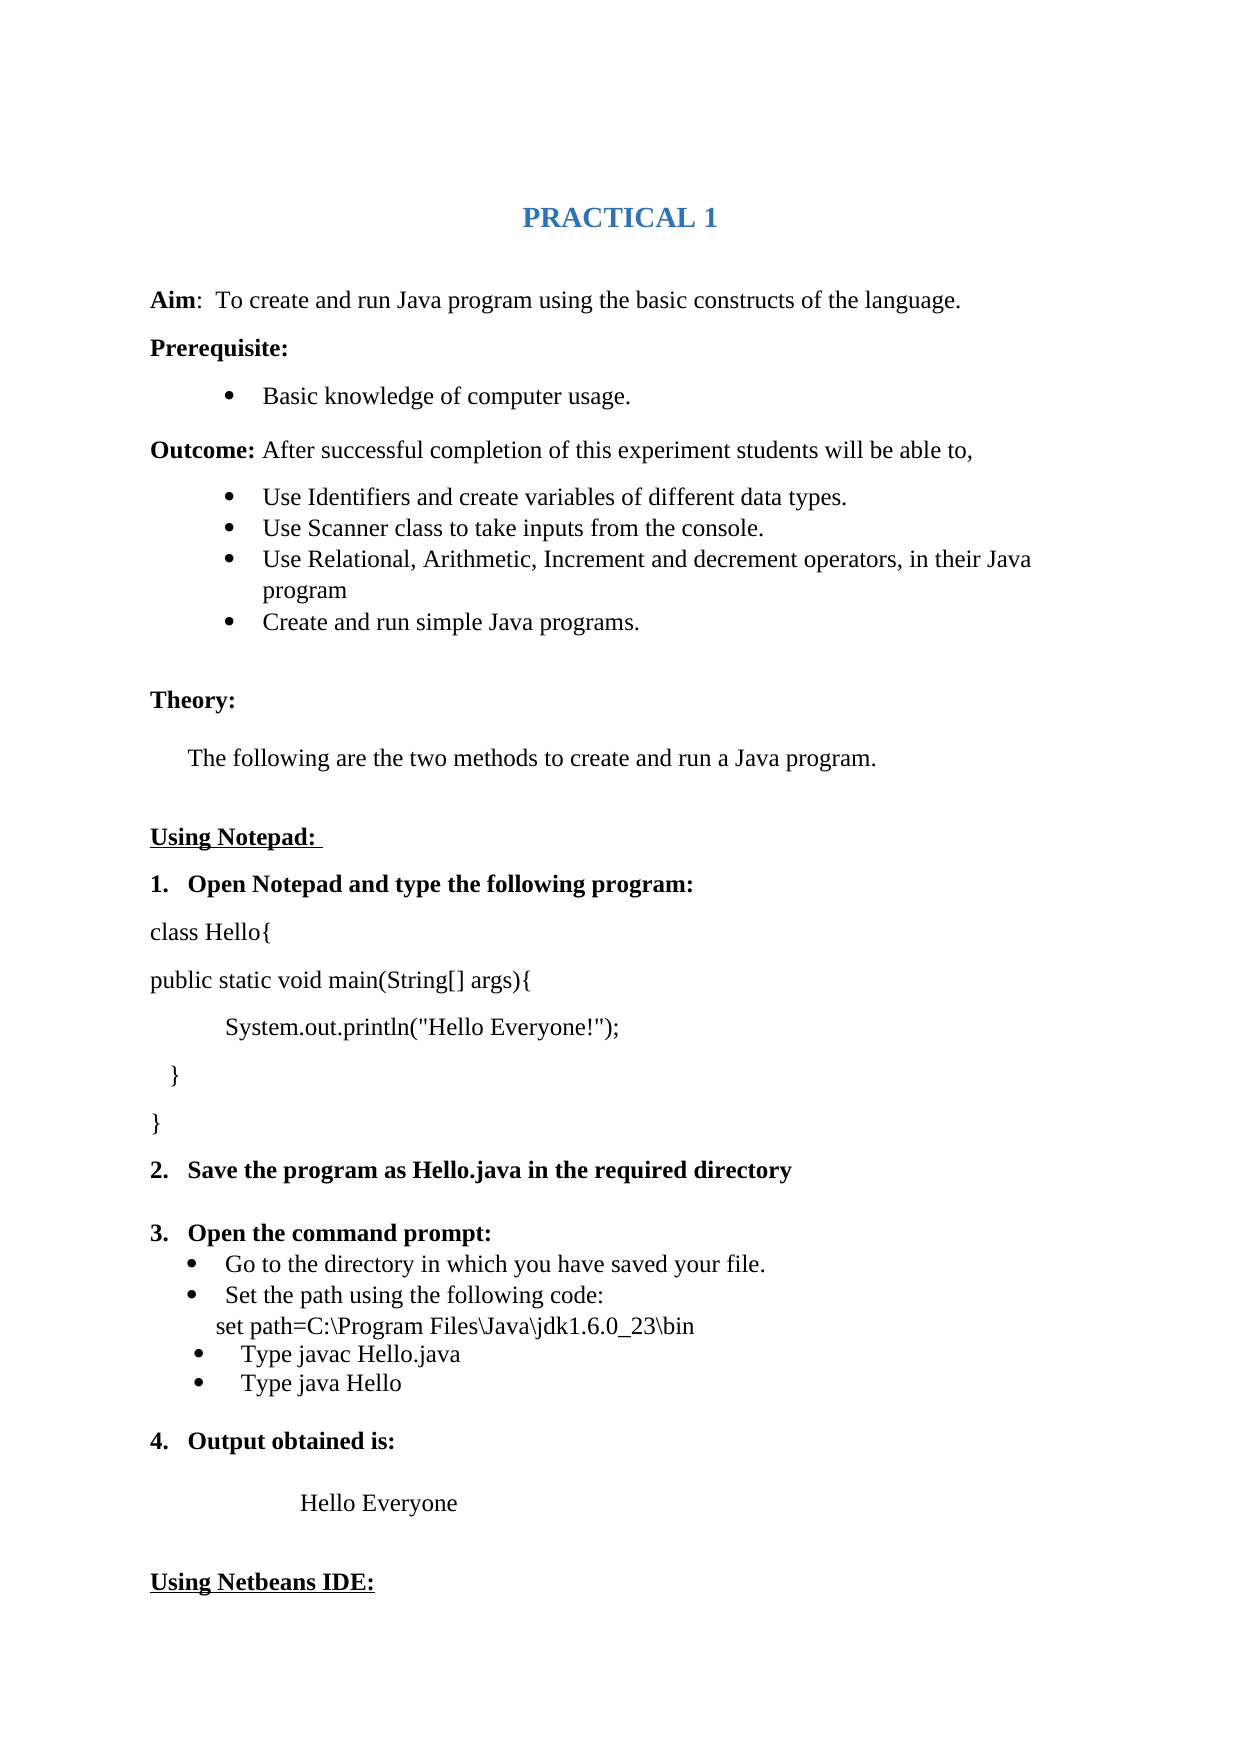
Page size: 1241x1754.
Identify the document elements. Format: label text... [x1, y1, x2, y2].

list Type javac Hello.java [194, 1339, 1090, 1368]
text class Hello{ [150, 917, 1090, 946]
list Use Scanner class to take inputs from the console. [225, 513, 1090, 542]
list The following are the two methods to create and run a Java program. [187, 743, 1090, 772]
text } [150, 1108, 1090, 1137]
list Go to the directory in which you have saved your file. [187, 1249, 1090, 1277]
list Type java Hello [194, 1368, 1090, 1397]
list Open the command prompt: [150, 1218, 1090, 1246]
text System.out.println("Hello Everyone!"); [150, 1012, 1090, 1041]
list Open Notepad and type the following program: [150, 869, 1090, 898]
text Theory: [150, 685, 1090, 714]
text Prerequisite: [150, 333, 1090, 362]
list Use Identifiers and create variables of different data types. [225, 482, 1090, 511]
text Aim: To create and run Java program using the basic constructs of the language. [150, 285, 1090, 314]
subtitle PRACTICAL 1 [150, 200, 1090, 233]
list Basic knowledge of computer usage. [225, 381, 1090, 409]
text set path=C:\Program Files\Java\jdk1.6.0_23\bin [166, 1311, 1090, 1339]
list Output obtained is: [150, 1426, 1090, 1454]
list Use Relational, Arithmetic, Increment and decrement operators, in their Java program [225, 544, 1090, 604]
text Using Notepad: [150, 822, 1090, 850]
text Outcome: After successful completion of this experiment students will be able to, [150, 435, 1090, 463]
list Create and run simple Java programs. [225, 607, 1090, 635]
text Using Netbeans IDE: [150, 1567, 1090, 1595]
text public static void main(String[] args){ [150, 965, 1090, 993]
text } [150, 1060, 1090, 1089]
list Save the program as Hello.java in the required directory [150, 1156, 1090, 1184]
list Set the path using the following code: [187, 1280, 1090, 1308]
list Hello Everyone [300, 1488, 1090, 1517]
